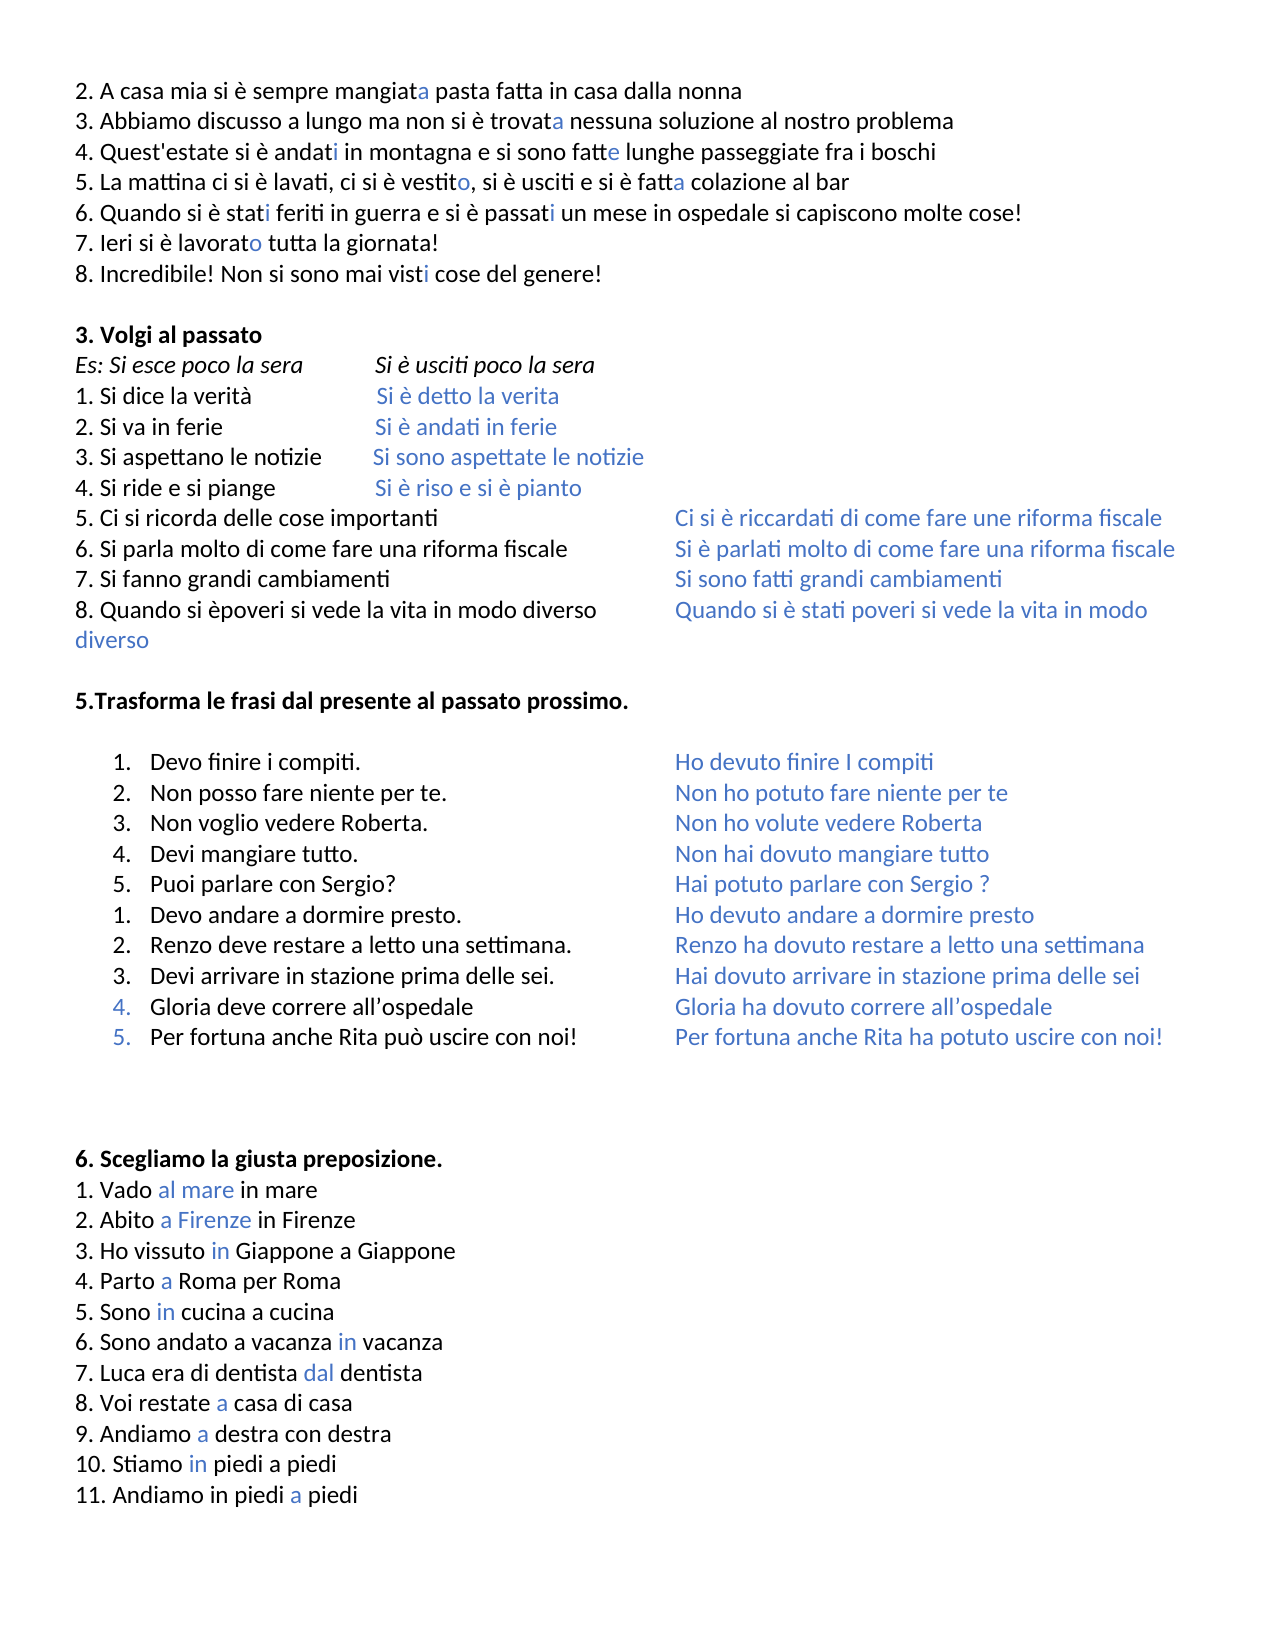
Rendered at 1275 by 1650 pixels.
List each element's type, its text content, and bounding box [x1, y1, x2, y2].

text 6. Quando si è stati feriti in guerra e si è passati un mese in ospedale si capiscono molte cose! [75, 197, 1200, 228]
list Renzo deve restare a letto una settimana. Renzo ha dovuto restare a letto una settimana [112, 929, 1200, 960]
text 8. Voi restate a casa di casa [75, 1387, 1200, 1418]
text 6. Si parla molto di come fare una riforma fiscale Si è parlati molto di come fare una riforma fiscale [75, 533, 1200, 563]
text 10. Stiamo in piedi a piedi [75, 1448, 1200, 1479]
list Per fortuna anche Rita può uscire con noi! Per fortuna anche Rita ha potuto uscire con noi! [112, 1021, 1200, 1052]
text 7. Si fanno grandi cambiamenti Si sono fatti grandi cambiamenti [75, 563, 1200, 594]
text 9. Andiamo a destra con destra [75, 1418, 1200, 1448]
text 6. Scegliamo la giusta preposizione. [75, 1143, 1200, 1174]
list Puoi parlare con Sergio? Hai potuto parlare con Sergio ? [112, 868, 1200, 899]
list Devi arrivare in stazione prima delle sei. Hai dovuto arrivare in stazione prima delle sei [112, 960, 1200, 991]
list Non posso fare niente per te. Non ho potuto fare niente per te [112, 777, 1200, 807]
text 5. Sono in cucina a cucina [75, 1296, 1200, 1326]
text 3. Volgi al passato [75, 319, 1200, 350]
text 6. Sono andato a vacanza in vacanza [75, 1326, 1200, 1357]
list Devi mangiare tutto. Non hai dovuto mangiare tutto [112, 838, 1200, 868]
text 5. Ci si ricorda delle cose importanti Ci si è riccardati di come fare une riforma fiscale [75, 502, 1200, 533]
text 8. Quando si èpoveri si vede la vita in modo diverso Quando si è stati poveri si vede la vita in modo diverso [75, 594, 1200, 655]
text 1. Vado al mare in mare [75, 1174, 1200, 1204]
list Non voglio vedere Roberta. Non ho volute vedere Roberta [112, 807, 1200, 838]
text 5. La mattina ci si è lavati, ci si è vestito, si è usciti e si è fatta colazione al bar [75, 167, 1200, 197]
text 3. Abbiamo discusso a lungo ma non si è trovata nessuna soluzione al nostro problema [75, 106, 1200, 136]
text 4. Si ride e si piange Si è riso e si è pianto [75, 472, 1200, 502]
text 5.Trasforma le frasi dal presente al passato prossimo. [75, 685, 1200, 716]
text Es: Si esce poco la sera Si è usciti poco la sera [75, 350, 1200, 380]
text 8. Incredibile! Non si sono mai visti cose del genere! [75, 258, 1200, 289]
text 3. Si aspettano le notizie Si sono aspettate le notizie [75, 441, 1200, 472]
text 2. Abito a Firenze in Firenze [75, 1204, 1200, 1235]
list Devo andare a dormire presto. Ho devuto andare a dormire presto [112, 899, 1200, 929]
text 2. Si va in ferie Si è andati in ferie [75, 411, 1200, 441]
text 4. Quest'estate si è andati in montagna e si sono fatte lunghe passeggiate fra i boschi [75, 136, 1200, 167]
text 11. Andiamo in piedi a piedi [75, 1479, 1200, 1509]
list Devo finire i compiti. Ho devuto finire I compiti [112, 746, 1200, 777]
text 2. A casa mia si è sempre mangiata pasta fatta in casa dalla nonna [75, 75, 1200, 106]
text 7. Luca era di dentista dal dentista [75, 1357, 1200, 1387]
list Gloria deve correre all’ospedale Gloria ha dovuto correre all’ospedale [112, 991, 1200, 1021]
text 4. Parto a Roma per Roma [75, 1265, 1200, 1296]
text 1. Si dice la verità Si è detto la verita [75, 380, 1200, 411]
text 7. Ieri si è lavorato tutta la giornata! [75, 228, 1200, 258]
text 3. Ho vissuto in Giappone a Giappone [75, 1235, 1200, 1265]
